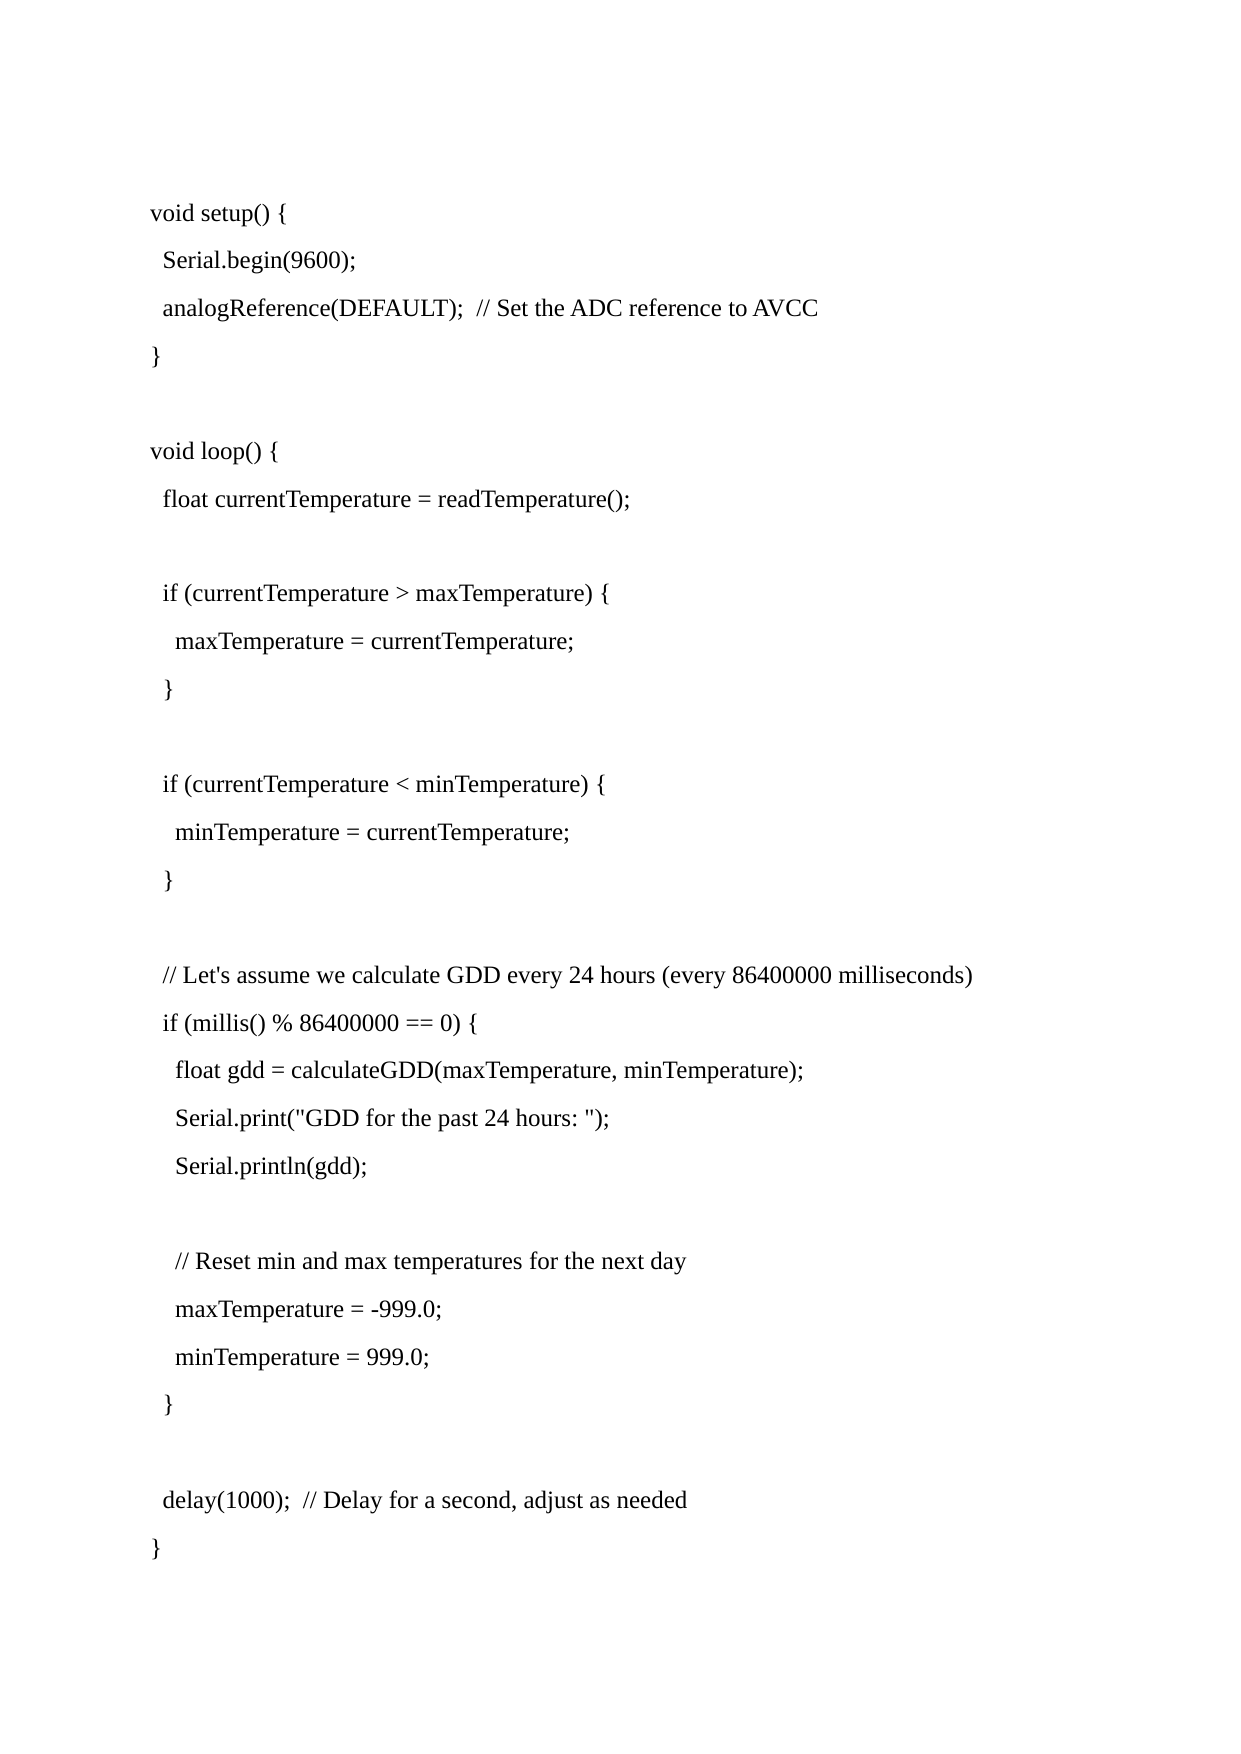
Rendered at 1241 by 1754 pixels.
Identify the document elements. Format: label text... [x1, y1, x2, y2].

text Serial.begin(9600); [150, 245, 1090, 274]
text maxTemperature = -999.0; [150, 1294, 1090, 1323]
text Serial.print("GDD for the past 24 hours: "); [150, 1103, 1090, 1132]
text void setup() { [150, 198, 1090, 226]
text if (currentTemperature < minTemperature) { [150, 769, 1090, 798]
text delay(1000); // Delay for a second, adjust as needed [150, 1485, 1090, 1514]
text minTemperature = 999.0; [150, 1342, 1090, 1371]
text Serial.println(gdd); [150, 1151, 1090, 1180]
text } [150, 1533, 1090, 1561]
text } [150, 341, 1090, 369]
text minTemperature = currentTemperature; [150, 817, 1090, 846]
text maxTemperature = currentTemperature; [150, 626, 1090, 655]
text } [150, 865, 1090, 893]
text analogReference(DEFAULT); // Set the ADC reference to AVCC [150, 293, 1090, 322]
text float gdd = calculateGDD(maxTemperature, minTemperature); [150, 1056, 1090, 1084]
text // Reset min and max temperatures for the next day [150, 1246, 1090, 1275]
text // Let's assume we calculate GDD every 24 hours (every 86400000 milliseconds) [150, 960, 1090, 989]
text float currentTemperature = readTemperature(); [150, 484, 1090, 513]
text void loop() { [150, 436, 1090, 465]
text } [150, 1389, 1090, 1418]
text if (millis() % 86400000 == 0) { [150, 1008, 1090, 1037]
text } [150, 674, 1090, 703]
text if (currentTemperature > maxTemperature) { [150, 578, 1090, 607]
